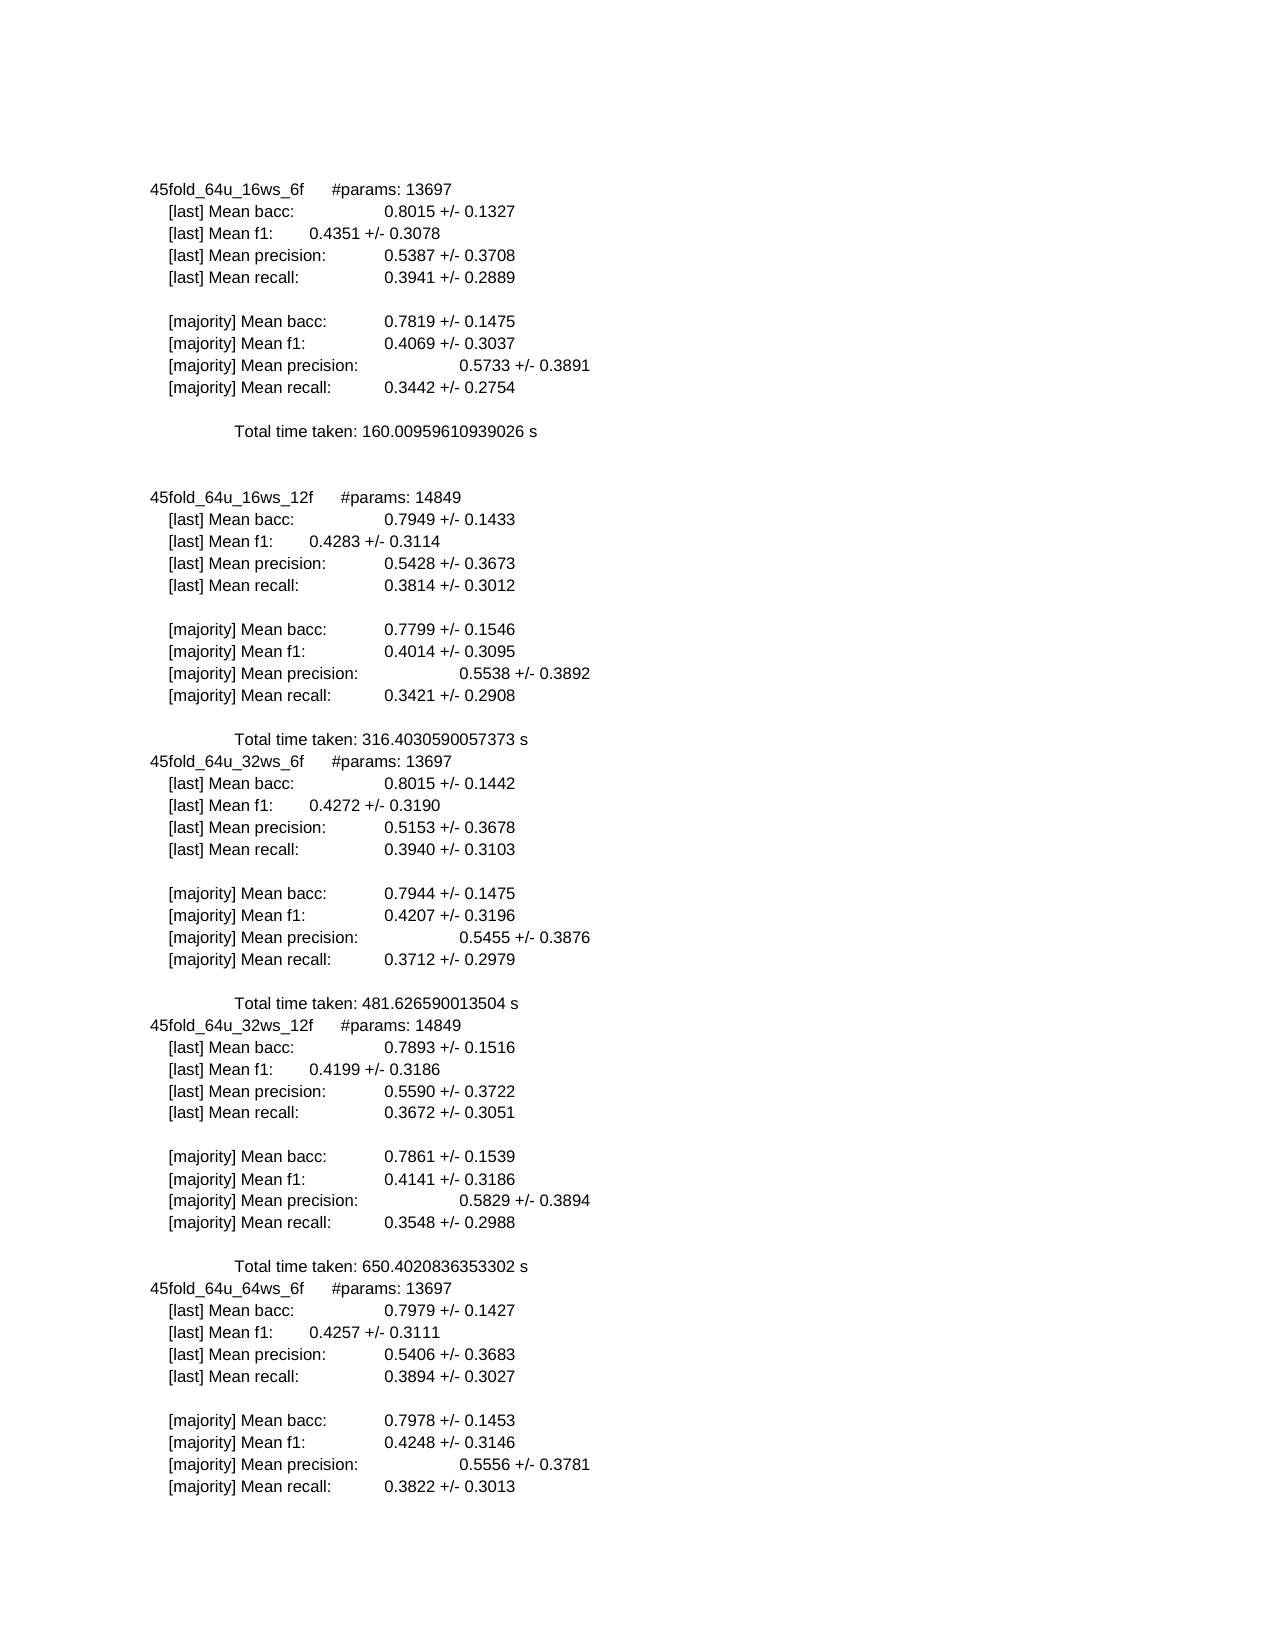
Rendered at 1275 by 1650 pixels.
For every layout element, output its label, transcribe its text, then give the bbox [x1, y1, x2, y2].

text [majority] Mean precision: 0.5455 +/- 0.3876 [150, 927, 1125, 947]
text [majority] Mean f1: 0.4069 +/- 0.3037 [150, 334, 1125, 353]
text [majority] Mean bacc: 0.7978 +/- 0.1453 [150, 1411, 1125, 1430]
text [last] Mean recall: 0.3672 +/- 0.3051 [150, 1103, 1125, 1122]
text 45fold_64u_16ws_12f #params: 14849 [150, 488, 1125, 507]
text [last] Mean bacc: 0.8015 +/- 0.1442 [150, 774, 1125, 793]
text [last] Mean bacc: 0.8015 +/- 0.1327 [150, 202, 1125, 221]
text [majority] Mean precision: 0.5829 +/- 0.3894 [150, 1191, 1125, 1210]
text [majority] Mean recall: 0.3548 +/- 0.2988 [150, 1213, 1125, 1232]
text [last] Mean recall: 0.3940 +/- 0.3103 [150, 839, 1125, 859]
text Total time taken: 316.4030590057373 s [150, 730, 1125, 749]
text [last] Mean precision: 0.5590 +/- 0.3722 [150, 1081, 1125, 1101]
text [last] Mean recall: 0.3894 +/- 0.3027 [150, 1367, 1125, 1386]
text Total time taken: 650.4020836353302 s [150, 1257, 1125, 1276]
text [last] Mean recall: 0.3814 +/- 0.3012 [150, 576, 1125, 595]
text [majority] Mean recall: 0.3822 +/- 0.3013 [150, 1477, 1125, 1496]
text [majority] Mean bacc: 0.7944 +/- 0.1475 [150, 883, 1125, 903]
text [majority] Mean f1: 0.4248 +/- 0.3146 [150, 1433, 1125, 1452]
text [majority] Mean precision: 0.5733 +/- 0.3891 [150, 356, 1125, 375]
text [last] Mean bacc: 0.7979 +/- 0.1427 [150, 1301, 1125, 1320]
text [majority] Mean bacc: 0.7819 +/- 0.1475 [150, 312, 1125, 331]
text [last] Mean precision: 0.5153 +/- 0.3678 [150, 818, 1125, 837]
text [last] Mean precision: 0.5387 +/- 0.3708 [150, 246, 1125, 265]
text [last] Mean f1: 0.4351 +/- 0.3078 [150, 224, 1125, 243]
text [majority] Mean recall: 0.3421 +/- 0.2908 [150, 686, 1125, 705]
text [last] Mean bacc: 0.7893 +/- 0.1516 [150, 1037, 1125, 1057]
text [majority] Mean bacc: 0.7799 +/- 0.1546 [150, 620, 1125, 639]
text [majority] Mean recall: 0.3442 +/- 0.2754 [150, 378, 1125, 397]
text [last] Mean f1: 0.4283 +/- 0.3114 [150, 532, 1125, 551]
text Total time taken: 481.626590013504 s [150, 993, 1125, 1013]
text [majority] Mean f1: 0.4141 +/- 0.3186 [150, 1169, 1125, 1188]
text 45fold_64u_64ws_6f #params: 13697 [150, 1279, 1125, 1298]
text [last] Mean f1: 0.4199 +/- 0.3186 [150, 1059, 1125, 1078]
text [majority] Mean precision: 0.5556 +/- 0.3781 [150, 1455, 1125, 1474]
text 45fold_64u_32ws_12f #params: 14849 [150, 1015, 1125, 1034]
text [last] Mean f1: 0.4272 +/- 0.3190 [150, 796, 1125, 815]
text 45fold_64u_32ws_6f #params: 13697 [150, 752, 1125, 771]
text Total time taken: 160.00959610939026 s [150, 422, 1125, 441]
text [last] Mean precision: 0.5406 +/- 0.3683 [150, 1345, 1125, 1364]
text [majority] Mean recall: 0.3712 +/- 0.2979 [150, 949, 1125, 969]
text [last] Mean f1: 0.4257 +/- 0.3111 [150, 1323, 1125, 1342]
text 45fold_64u_16ws_6f #params: 13697 [150, 180, 1125, 199]
text [last] Mean bacc: 0.7949 +/- 0.1433 [150, 510, 1125, 529]
text [majority] Mean f1: 0.4207 +/- 0.3196 [150, 906, 1125, 925]
text [majority] Mean f1: 0.4014 +/- 0.3095 [150, 642, 1125, 661]
text [majority] Mean bacc: 0.7861 +/- 0.1539 [150, 1147, 1125, 1166]
text [last] Mean precision: 0.5428 +/- 0.3673 [150, 554, 1125, 573]
text [last] Mean recall: 0.3941 +/- 0.2889 [150, 268, 1125, 287]
text [majority] Mean precision: 0.5538 +/- 0.3892 [150, 664, 1125, 683]
